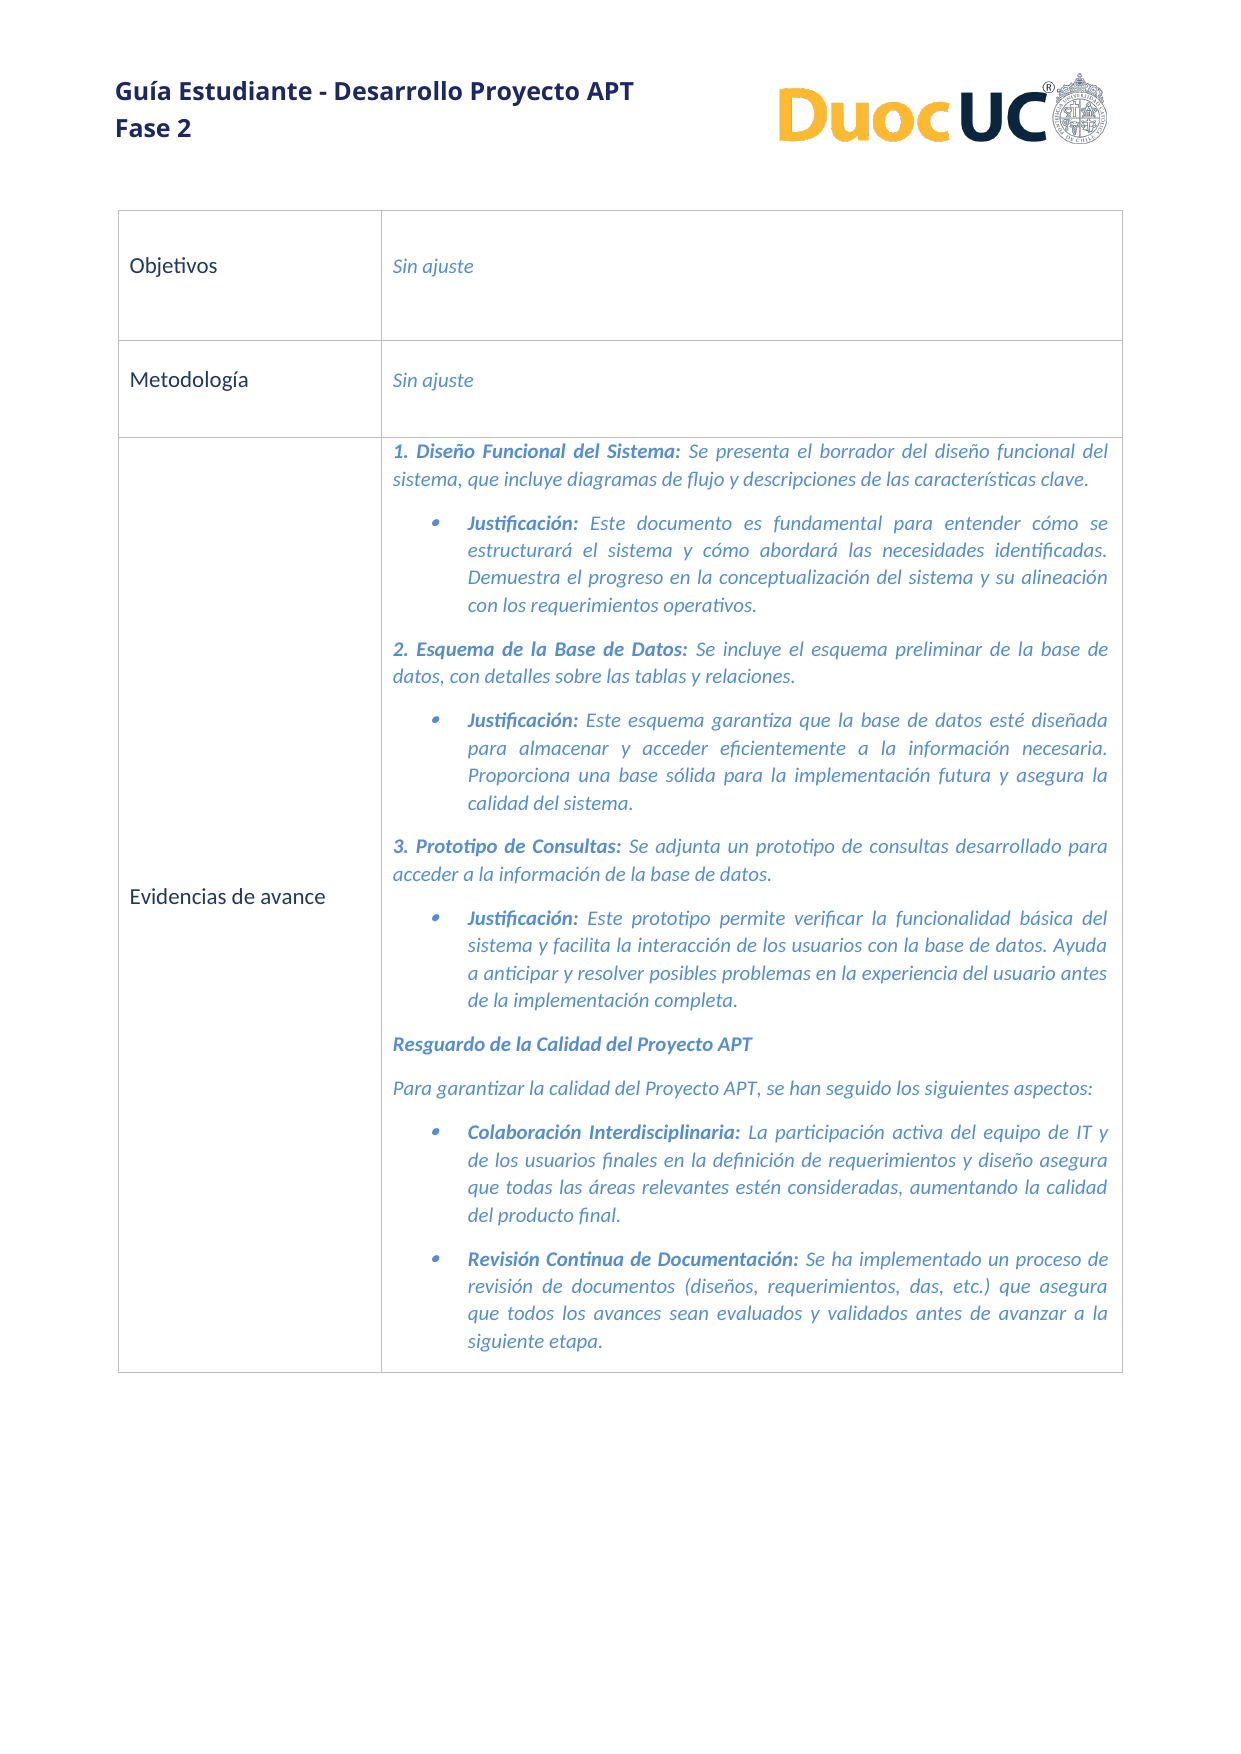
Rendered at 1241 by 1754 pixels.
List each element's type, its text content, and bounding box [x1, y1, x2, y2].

table_cell Metodología [119, 341, 381, 437]
table_cell 1. Diseño Funcional del Sistema: Se presenta el borrador del diseño funcional del sistema, que incluye diagramas de flujo y descripciones de las características clave. Justificación: Este documento es fundamental para entender cómo se estructurará el sistema y cómo abordará las necesidades identificadas. Demuestra el progreso en la conceptualización del sistema y su alineación con los requerimientos operativos. 2. Esquema de la Base de Datos: Se incluye el esquema preliminar de la base de datos, con detalles sobre las tablas y relaciones. Justificación: Este esquema garantiza que la base de datos esté diseñada para almacenar y acceder eficientemente a la información necesaria. Proporciona una base sólida para la implementación futura y asegura la calidad del sistema. 3. Prototipo de Consultas: Se adjunta un prototipo de consultas desarrollado para acceder a la información de la base de datos. Justificación: Este prototipo permite verificar la funcionalidad básica del sistema y facilita la interacción de los usuarios con la base de datos. Ayuda a anticipar y resolver posibles problemas en la experiencia del usuario antes de la implementación completa. Resguardo de la Calidad del Proyecto APT Para garantizar la calidad del Proyecto APT, se han seguido los siguientes aspectos: Colaboración Interdisciplinaria: La participación activa del equipo de IT y de los usuarios finales en la definición de requerimientos y diseño asegura que todas las áreas relevantes estén consideradas, aumentando la calidad del producto final. Revisión Continua de Documentación: Se ha implementado un proceso de revisión de documentos (diseños, requerimientos, das, etc.) que asegura que todos los avances sean evaluados y validados antes de avanzar a la siguiente etapa. [382, 438, 1122, 1372]
picture [779, 73, 1107, 144]
table_cell Sin ajuste [382, 211, 1122, 339]
table_cell Objetivos [119, 211, 381, 339]
table_cell Sin ajuste [382, 341, 1122, 437]
table_cell Evidencias de avance [119, 438, 381, 1372]
